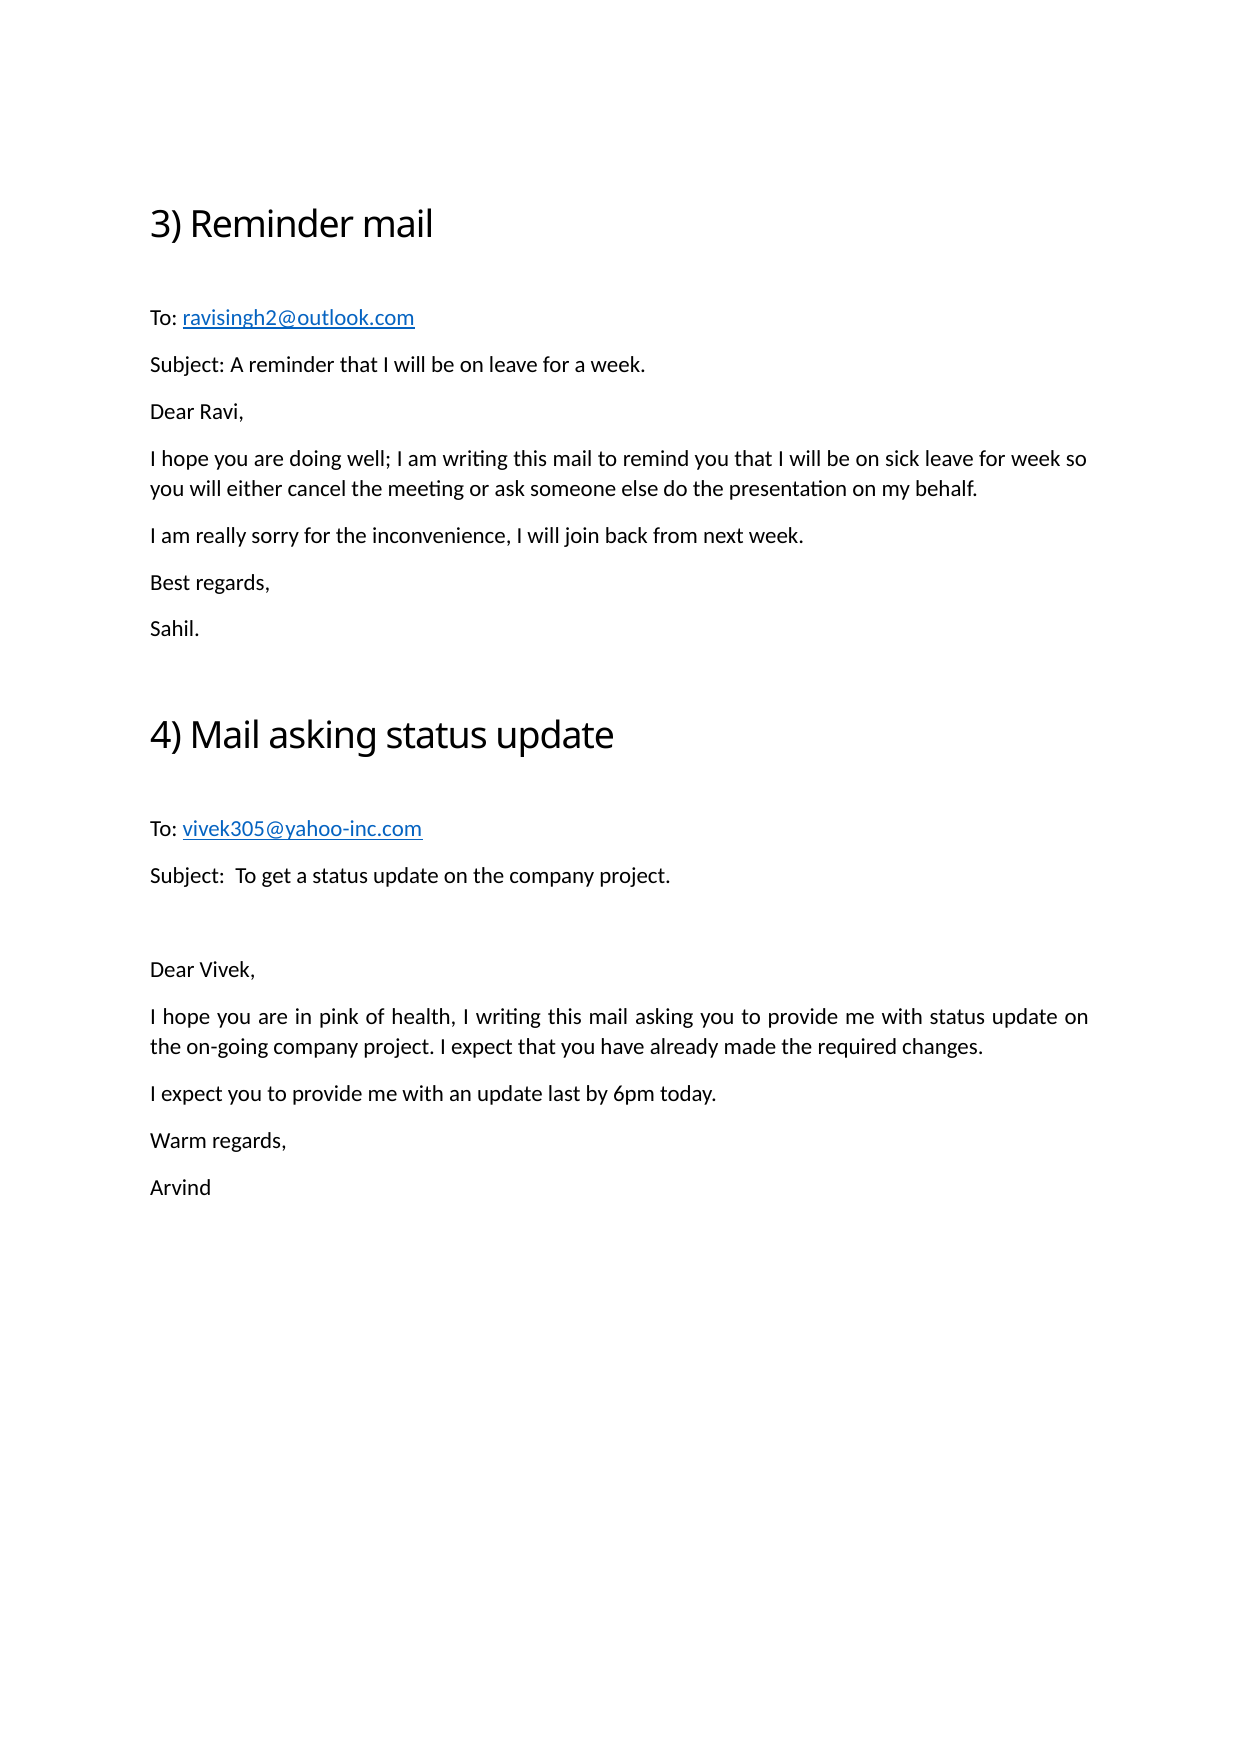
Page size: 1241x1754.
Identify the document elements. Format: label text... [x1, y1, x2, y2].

text Subject: A reminder that I will be on leave for a week. [150, 350, 1090, 378]
title 4) Mail asking status update [150, 708, 1090, 759]
text To: ravisingh2@outlook.com [150, 303, 1090, 331]
text Subject: To get a status update on the company project. [150, 861, 1090, 889]
text I hope you are in pink of health, I writing this mail asking you to provide me with status update on the on-going company project. I expect that you have already made the required changes. [150, 1002, 1090, 1060]
text I am really sorry for the inconvenience, I will join back from next week. [150, 521, 1090, 549]
text Dear Vivek, [150, 955, 1090, 983]
title 3) Reminder mail [150, 197, 1090, 248]
text Sahil. [150, 614, 1090, 643]
text Arvind [150, 1173, 1090, 1201]
text Dear Ravi, [150, 397, 1090, 425]
text Warm regards, [150, 1126, 1090, 1154]
text To: vivek305@yahoo-inc.com [150, 814, 1090, 843]
text I hope you are doing well; I am writing this mail to remind you that I will be on sick leave for week so you will either cancel the meeting or ask someone else do the presentation on my behalf. [150, 444, 1090, 502]
text I expect you to provide me with an update last by 6pm today. [150, 1079, 1090, 1107]
text Best regards, [150, 568, 1090, 596]
